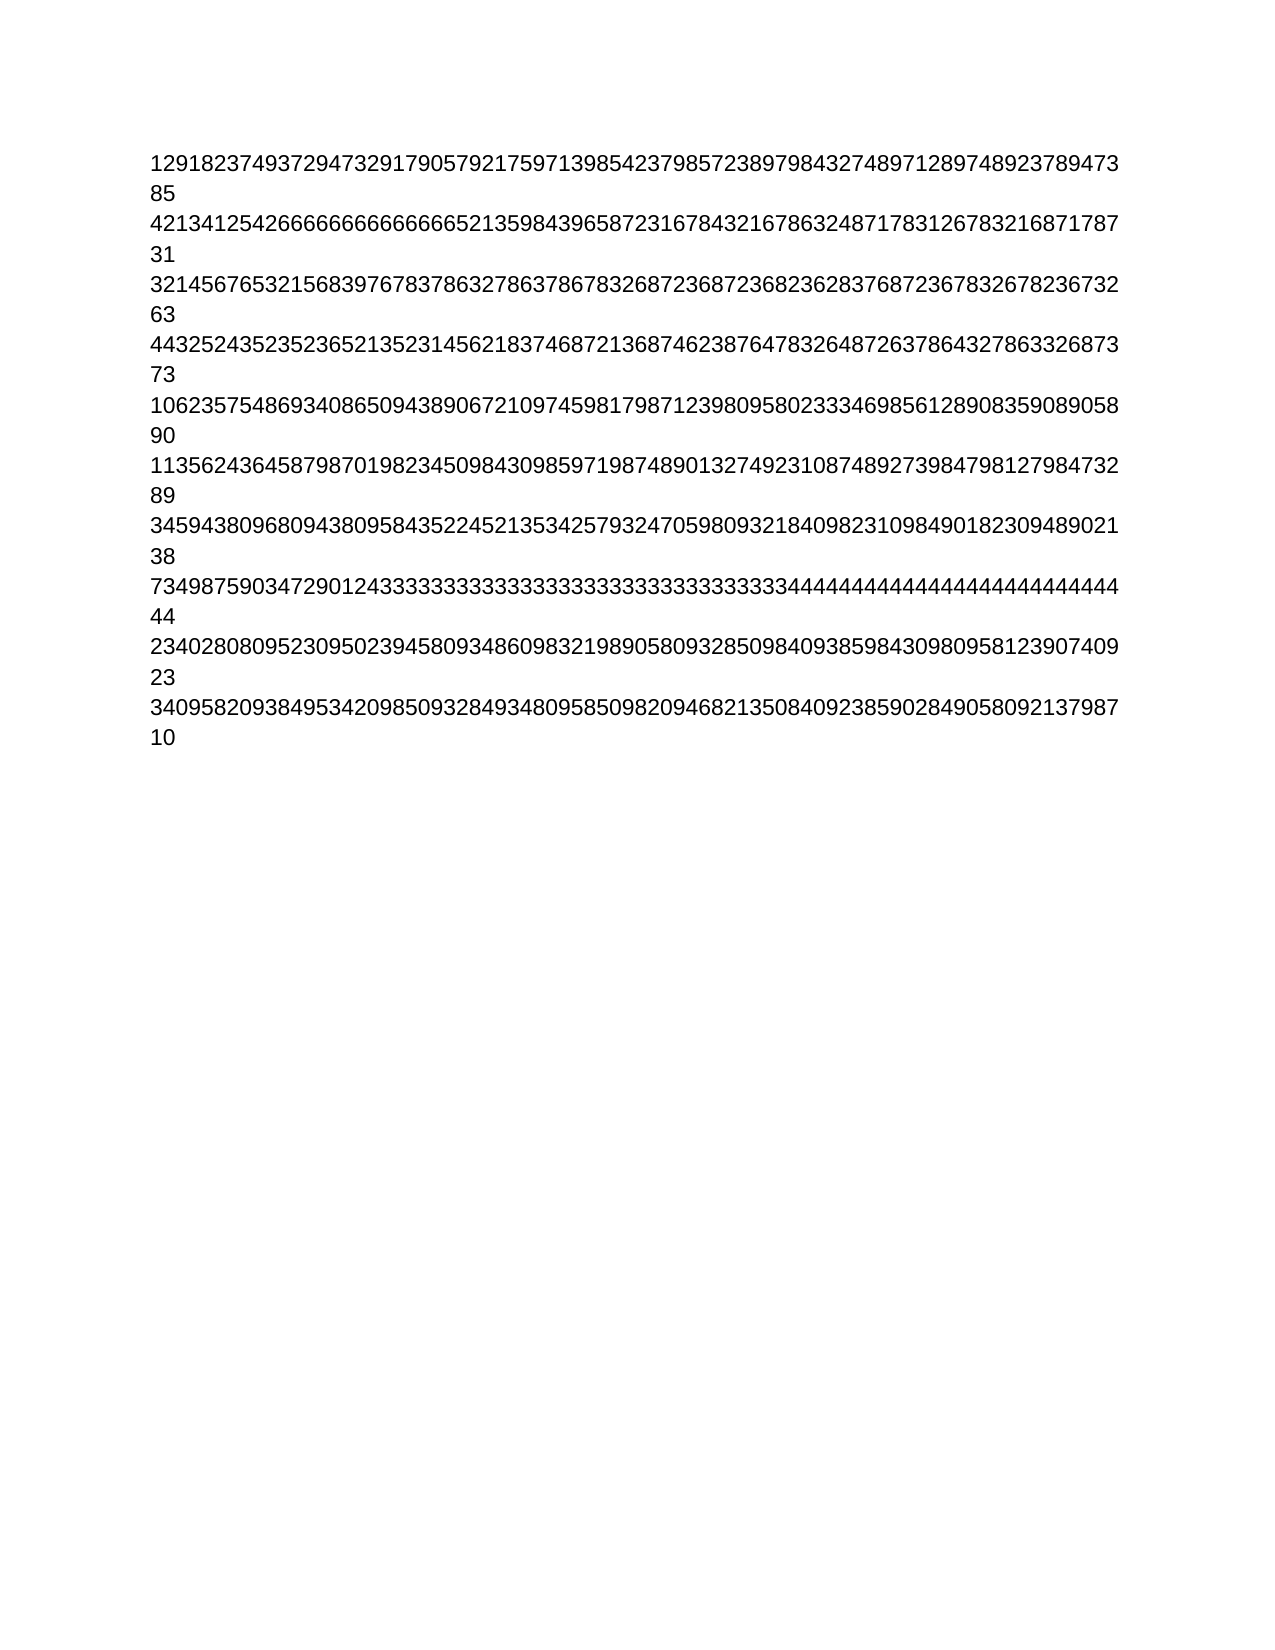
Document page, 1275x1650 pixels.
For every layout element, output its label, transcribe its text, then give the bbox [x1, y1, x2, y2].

text 321456765321568397678378632786378678326872368723682362837687236783267823673263 [150, 271, 1125, 327]
text 106235754869340865094389067210974598179871239809580233346985612890835908905890 [150, 392, 1125, 448]
text 129182374937294732917905792175971398542379857238979843274897128974892378947385 [150, 150, 1125, 207]
text 345943809680943809584352245213534257932470598093218409823109849018230948902138 [150, 512, 1125, 569]
text 340958209384953420985093284934809585098209468213508409238590284905809213798710 [150, 694, 1125, 750]
text 734987590347290124333333333333333333333333333333334444444444444444444444444444 [150, 573, 1125, 629]
text 113562436458798701982345098430985971987489013274923108748927398479812798473289 [150, 452, 1125, 509]
text 421341254266666666666666521359843965872316784321678632487178312678321687178731 [150, 210, 1125, 267]
text 443252435235236521352314562183746872136874623876478326487263786432786332687373 [150, 331, 1125, 388]
text 234028080952309502394580934860983219890580932850984093859843098095812390740923 [150, 633, 1125, 690]
